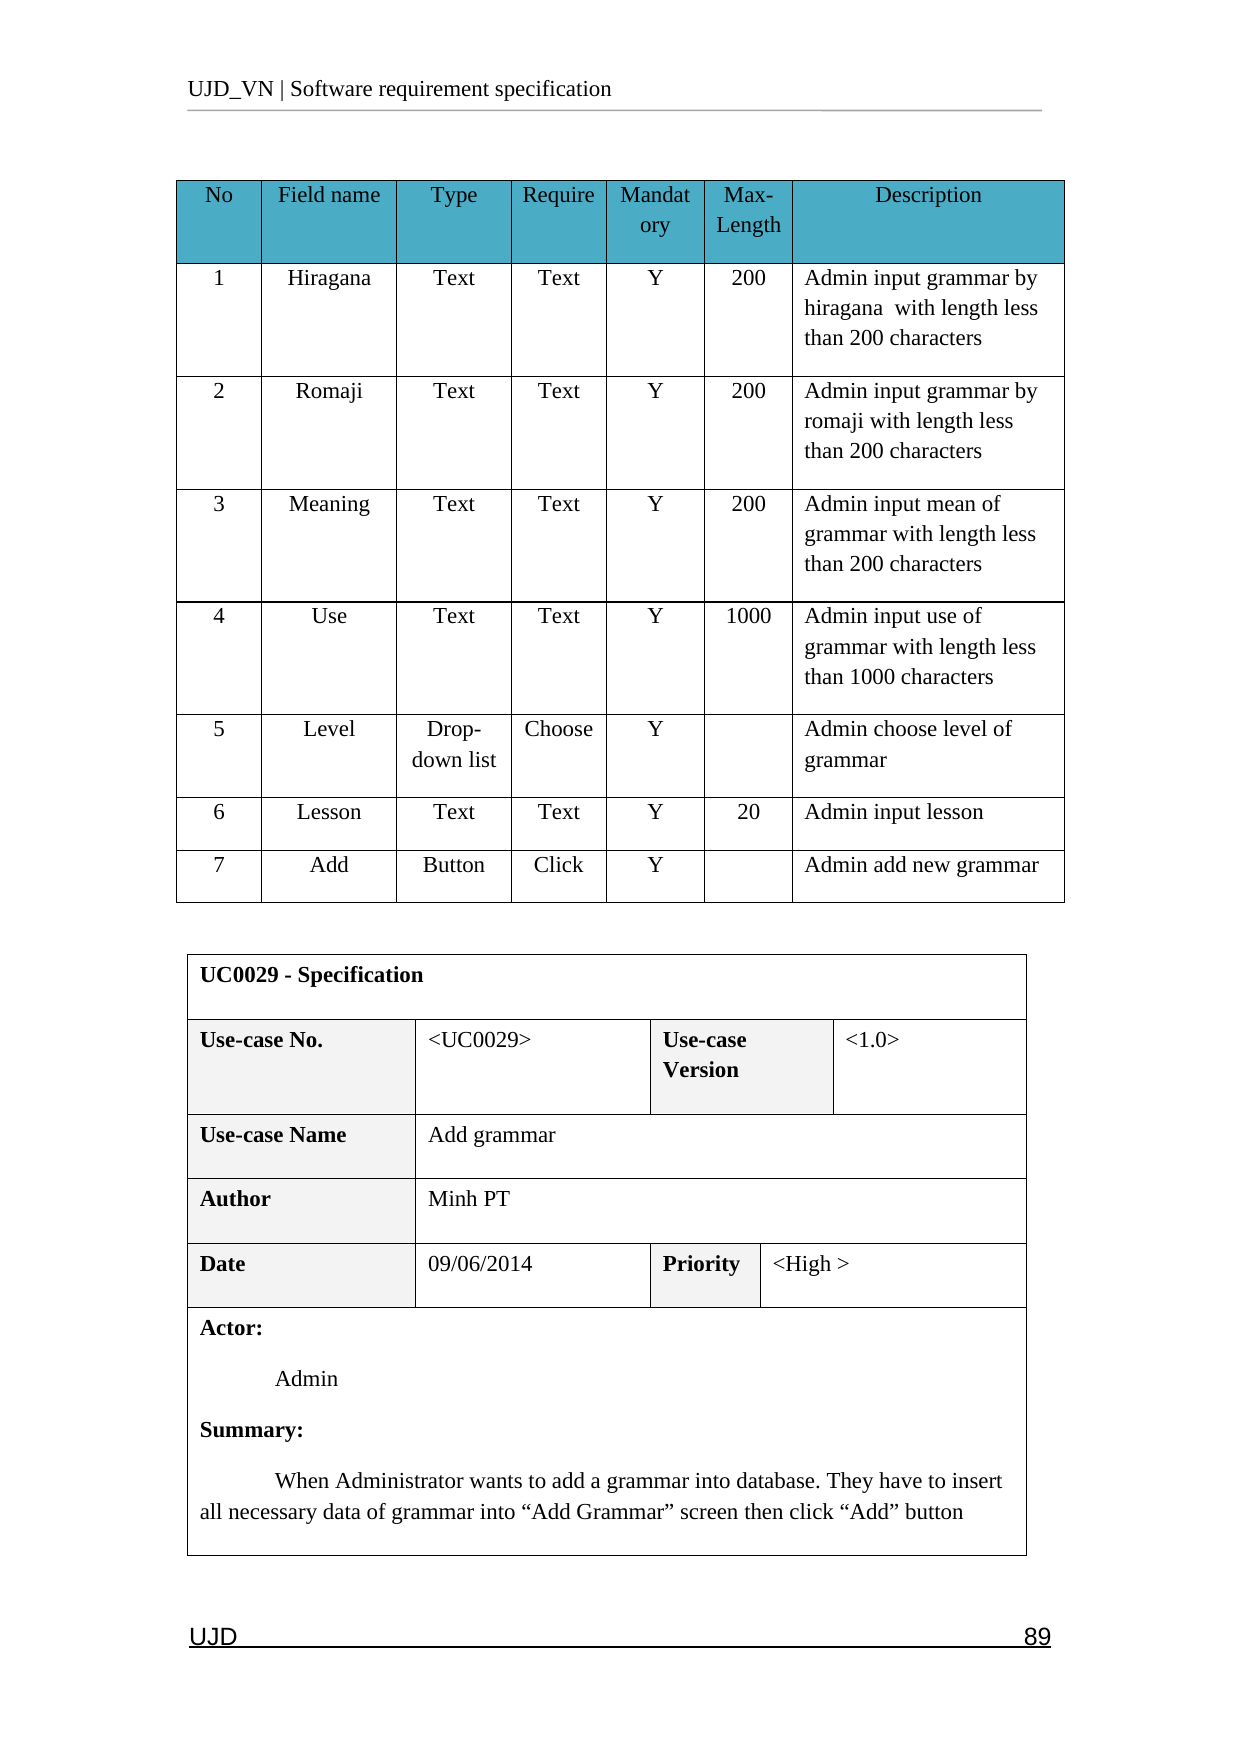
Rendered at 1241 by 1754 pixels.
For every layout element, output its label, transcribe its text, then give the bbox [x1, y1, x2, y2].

table_cell <UC0029> [416, 1020, 650, 1113]
table_cell Choose [512, 715, 606, 797]
table_cell Y [607, 603, 704, 714]
table_cell Text [397, 377, 511, 488]
table_cell Y [607, 851, 704, 902]
table_cell Use-case Version [651, 1020, 833, 1113]
table_header Mandatory [607, 181, 704, 263]
table_cell Level [262, 715, 396, 797]
table_cell 1000 [705, 603, 792, 714]
table_cell 200 [705, 377, 792, 488]
table_cell Admin input use of grammar with length less than 1000 characters [793, 603, 1064, 714]
table_cell Click [512, 851, 606, 902]
table_cell Use-case Name [188, 1115, 415, 1178]
table_cell Date [188, 1244, 415, 1307]
table_cell 2 [177, 377, 261, 488]
table_header Require [512, 181, 606, 263]
table_cell Y [607, 798, 704, 849]
table_cell Y [607, 715, 704, 797]
table_cell Author [188, 1179, 415, 1243]
table_cell Add grammar [416, 1115, 1026, 1178]
table_cell Hiragana [262, 264, 396, 376]
table_cell Use [262, 603, 396, 714]
table_cell Text [512, 798, 606, 849]
table_cell 3 [177, 490, 261, 601]
table_cell 200 [705, 490, 792, 601]
table_cell Y [607, 490, 704, 601]
table_cell 5 [177, 715, 261, 797]
table_cell Admin input grammar by hiragana with length less than 200 characters [793, 264, 1064, 376]
table_cell Romaji [262, 377, 396, 488]
table_cell 20 [705, 798, 792, 849]
table_cell Y [607, 377, 704, 488]
table_cell Text [397, 798, 511, 849]
table_cell 200 [705, 264, 792, 376]
table_cell Y [607, 264, 704, 376]
table_header Max-Length [705, 181, 792, 263]
table_cell Admin input mean of grammar with length less than 200 characters [793, 490, 1064, 601]
table_cell 4 [177, 603, 261, 714]
table_cell 6 [177, 798, 261, 849]
table_cell Text [397, 490, 511, 601]
table_header Field name [262, 181, 396, 263]
table_cell Admin input grammar by romaji with length less than 200 characters [793, 377, 1064, 488]
table_cell Priority [651, 1244, 760, 1307]
table_cell Use-case No. [188, 1020, 415, 1113]
table_cell Minh PT [416, 1179, 1026, 1243]
table_cell [705, 851, 792, 902]
table_cell Admin input lesson [793, 798, 1064, 849]
table_cell Text [512, 490, 606, 601]
table_cell Text [397, 264, 511, 376]
table_cell Text [512, 264, 606, 376]
table_cell Text [512, 603, 606, 714]
table_header UC0029 - Specification [188, 955, 1026, 1019]
table_cell Text [397, 603, 511, 714]
table_cell Lesson [262, 798, 396, 849]
table_cell Meaning [262, 490, 396, 601]
table_cell Admin add new grammar [793, 851, 1064, 902]
table_cell Add [262, 851, 396, 902]
table_cell 09/06/2014 [416, 1244, 650, 1307]
table_cell 1 [177, 264, 261, 376]
table_cell Drop-down list [397, 715, 511, 797]
table_cell 7 [177, 851, 261, 902]
table_cell Admin choose level of grammar [793, 715, 1064, 797]
table_header Type [397, 181, 511, 263]
table_cell <1.0> [834, 1020, 1026, 1113]
table_cell <High > [761, 1244, 1026, 1307]
table_cell Button [397, 851, 511, 902]
table_header No [177, 181, 261, 263]
table_cell [705, 715, 792, 797]
table_header Description [793, 181, 1064, 263]
table_cell Text [512, 377, 606, 488]
